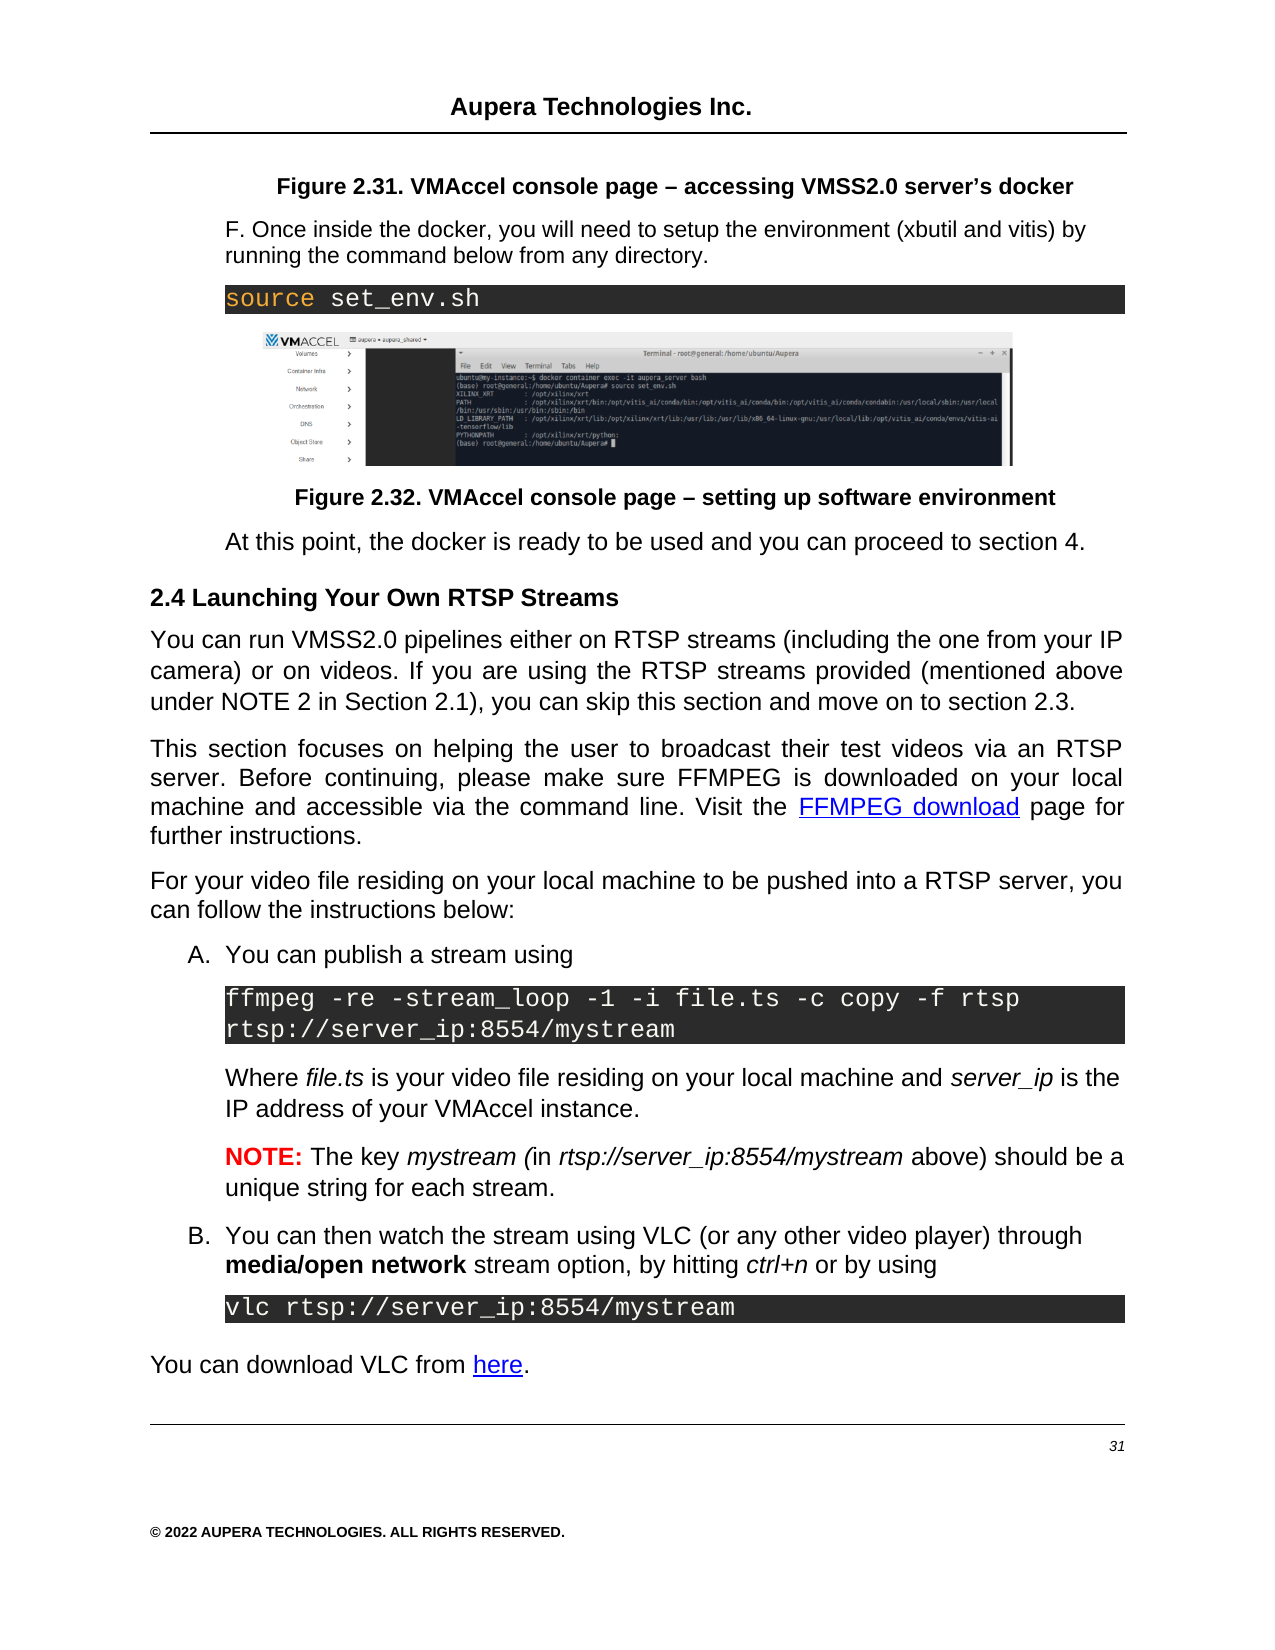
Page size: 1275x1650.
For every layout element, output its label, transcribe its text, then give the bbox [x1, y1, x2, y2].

text For your video file residing on your local machine to be pushed into a RTSP server, you can follow the instructions below: [150, 866, 1125, 923]
picture [262, 332, 1013, 466]
text You can download VLC from here. [150, 1351, 1125, 1379]
text vlc rtsp://server_ip:8554/mystream [225, 1295, 1125, 1323]
text You can run VMSS2.0 pipelines either on RTSP streams (including the one from your IP camera) or on videos. If you are using the RTSP streams provided (mentioned above under NOTE 2 in Section 2.1), you can skip this section and move on to section 2.3. [150, 624, 1125, 715]
text NOTE: The key mystream (in rtsp://server_ip:8554/mystream above) should be a unique string for each stream. [225, 1142, 1125, 1202]
text This section focuses on helping the user to broadcast their test videos via an RTSP server. Before continuing, please make sure FFMPEG is downloaded on your local machine and accessible via the command line. Visit the FFMPEG download page for further instructions. [150, 734, 1125, 849]
text F. Once inside the docker, you will need to setup the environment (xbutil and vitis) by running the command below from any directory. [225, 216, 1125, 269]
text At this point, the docker is ready to be used and you can proceed to section 4. [225, 527, 1125, 556]
subtitle 2.4 Launching Your Own RTSP Streams [150, 583, 1125, 612]
text ffmpeg -re -stream_loop -1 -i file.ts -c copy -f rtsp rtsp://server_ip:8554/mystream [225, 986, 1125, 1044]
text Where file.ts is your video file residing on your local machine and server_ip is the IP address of your VMAccel instance. [225, 1063, 1125, 1123]
text source set_env.sh [225, 285, 1125, 314]
list You can then watch the stream using VLC (or any other video player) through media/open network stream option, by hitting ctrl+n or by using [187, 1221, 1125, 1278]
text Figure 2.32. VMAccel console page – setting up software environment [225, 484, 1125, 511]
text Figure 2.31. VMAccel console page – accessing VMSS2.0 server’s docker [225, 173, 1125, 199]
list You can publish a stream using [187, 940, 1125, 969]
